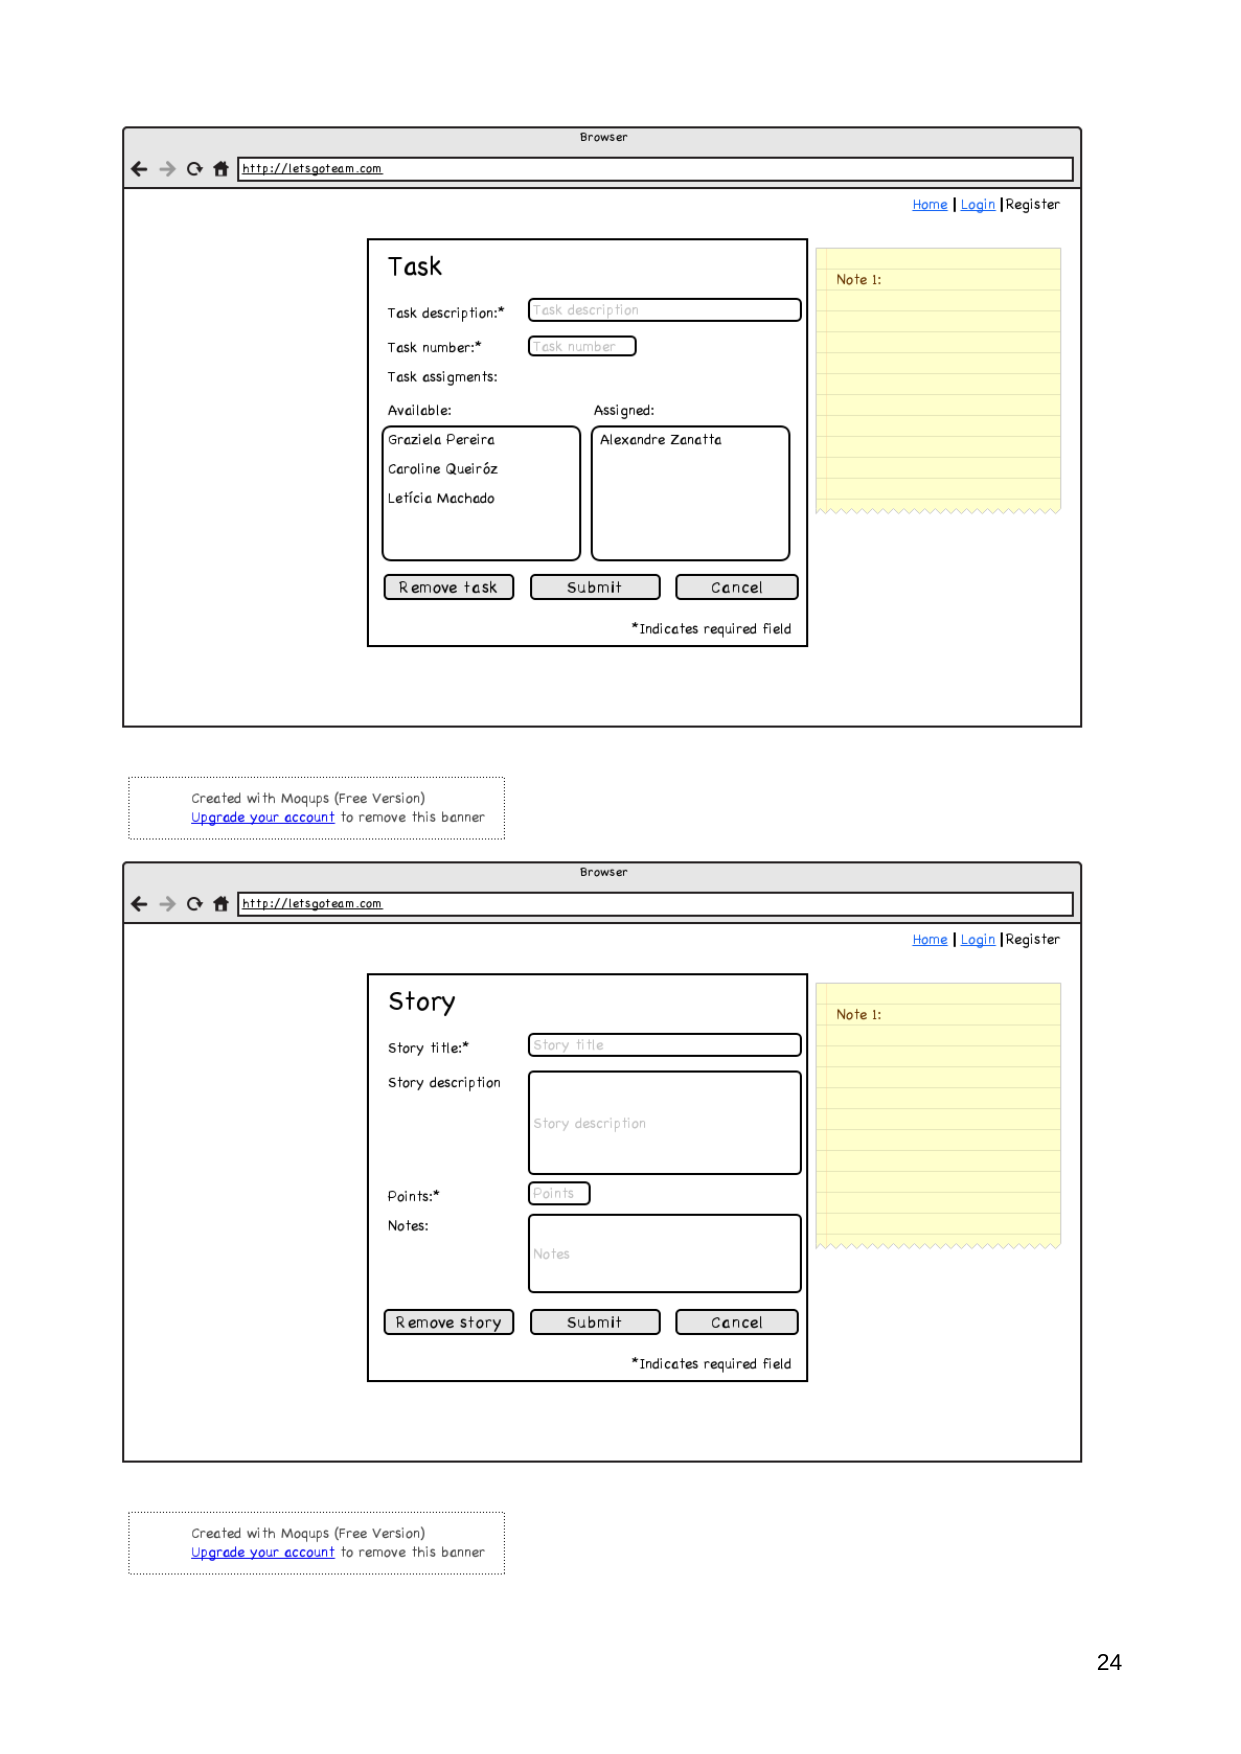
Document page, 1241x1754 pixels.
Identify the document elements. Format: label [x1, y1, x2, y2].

picture [118, 853, 1122, 1585]
picture [118, 118, 1122, 850]
